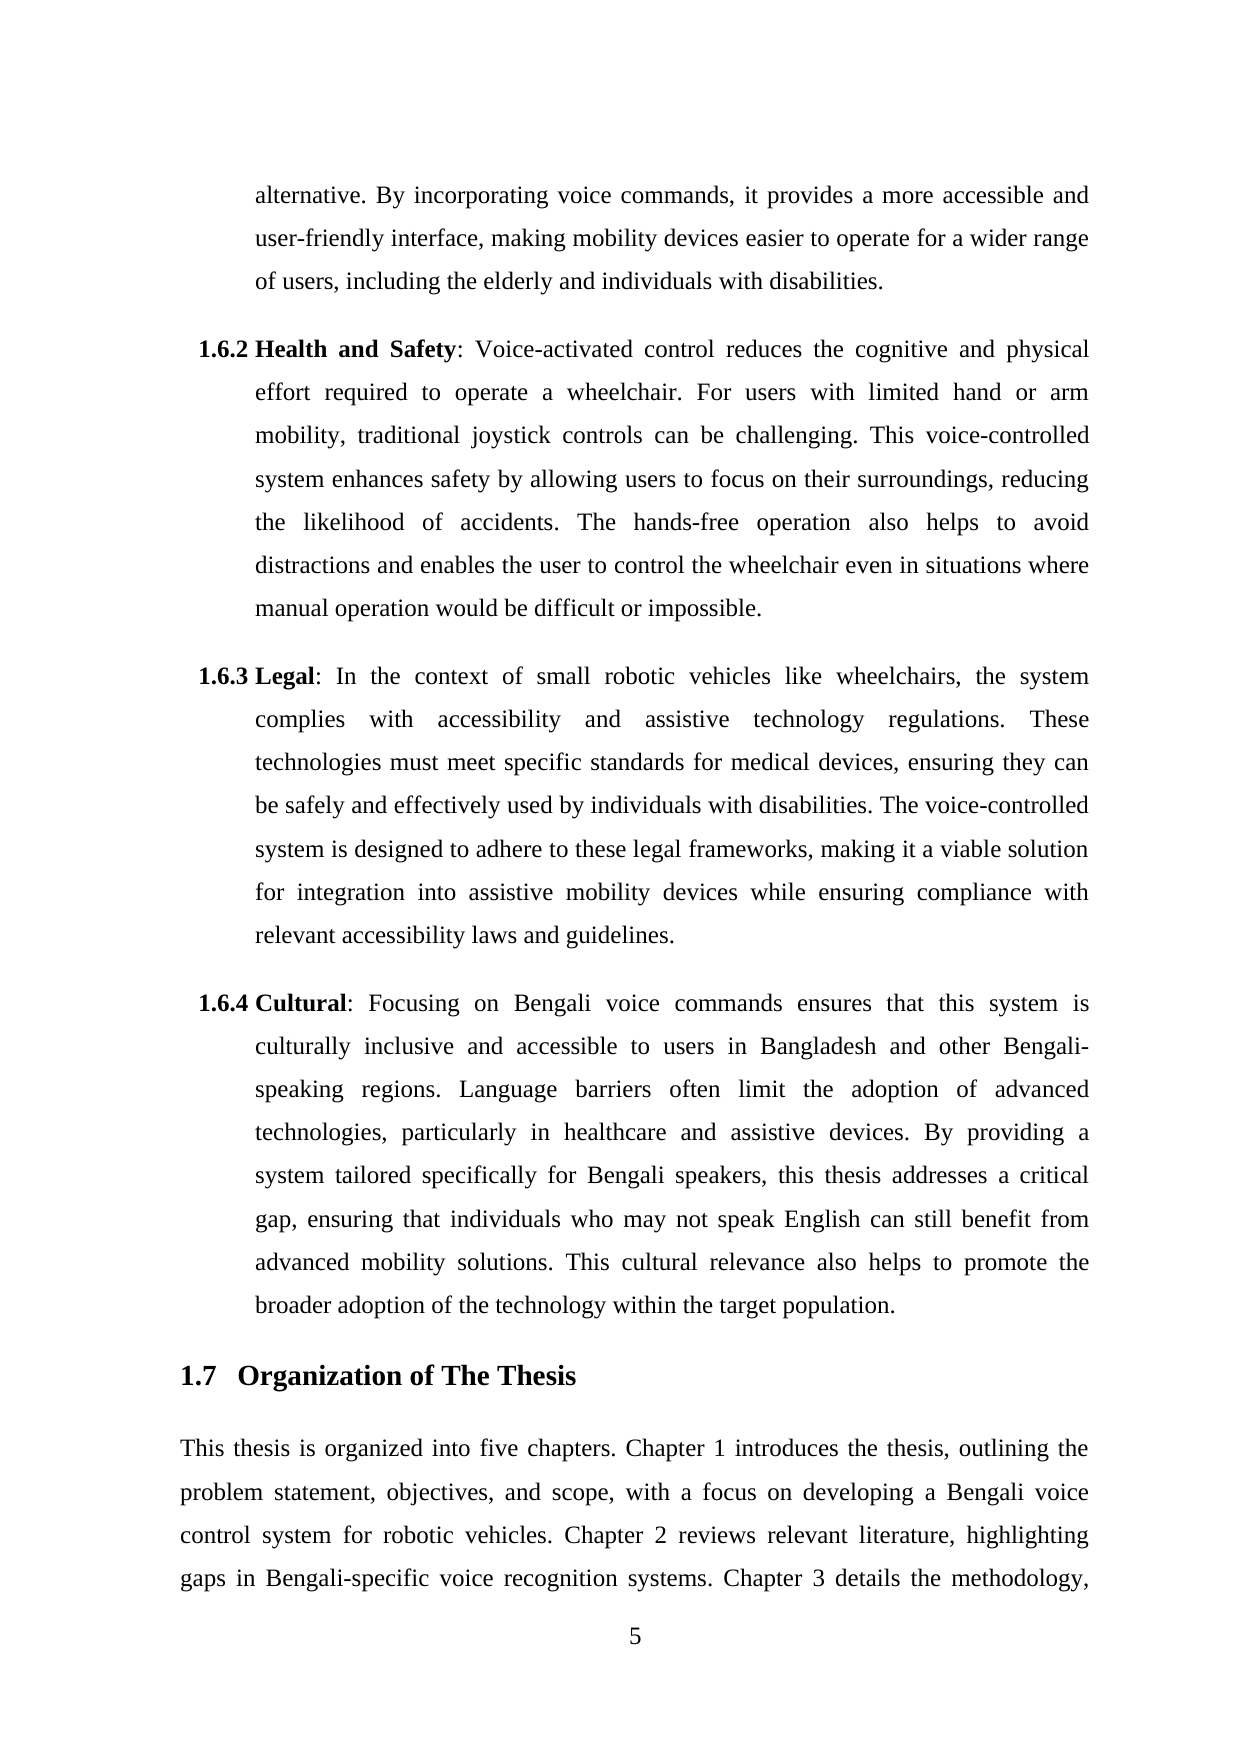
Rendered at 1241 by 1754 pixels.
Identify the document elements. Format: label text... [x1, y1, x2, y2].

text Cultural: Focusing on Bengali voice commands ensures that this system is culturally inclusive and accessible to users in Bangladesh and other Bengali-speaking regions. Language barriers often limit the adoption of advanced technologies, particularly in healthcare and assistive devices. By providing a system tailored specifically for Bengali speakers, this thesis addresses a critical gap, ensuring that individuals who may not speak English can still benefit from advanced mobility solutions. This cultural relevance also helps to promote the broader adoption of the technology within the target population. [198, 988, 1090, 1319]
text Organization of The Thesis [180, 1358, 1090, 1392]
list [180, 1433, 1090, 1592]
text Health and Safety: Voice-activated control reduces the cognitive and physical effort required to operate a wheelchair. For users with limited hand or arm mobility, traditional joystick controls can be challenging. This voice-controlled system enhances safety by allowing users to focus on their surroundings, reducing the likelihood of accidents. The hands-free operation also helps to avoid distractions and enables the user to control the wheelchair even in situations where manual operation would be difficult or impossible. [198, 334, 1090, 622]
text Legal: In the context of small robotic vehicles like wheelchairs, the system complies with accessibility and assistive technology regulations. These technologies must meet specific standards for medical devices, ensuring they can be safely and effectively used by individuals with disabilities. The voice-controlled system is designed to adhere to these legal frameworks, making it a viable solution for integration into assistive mobility devices while ensuring compliance with relevant accessibility laws and guidelines. [198, 661, 1090, 949]
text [198, 180, 1090, 295]
